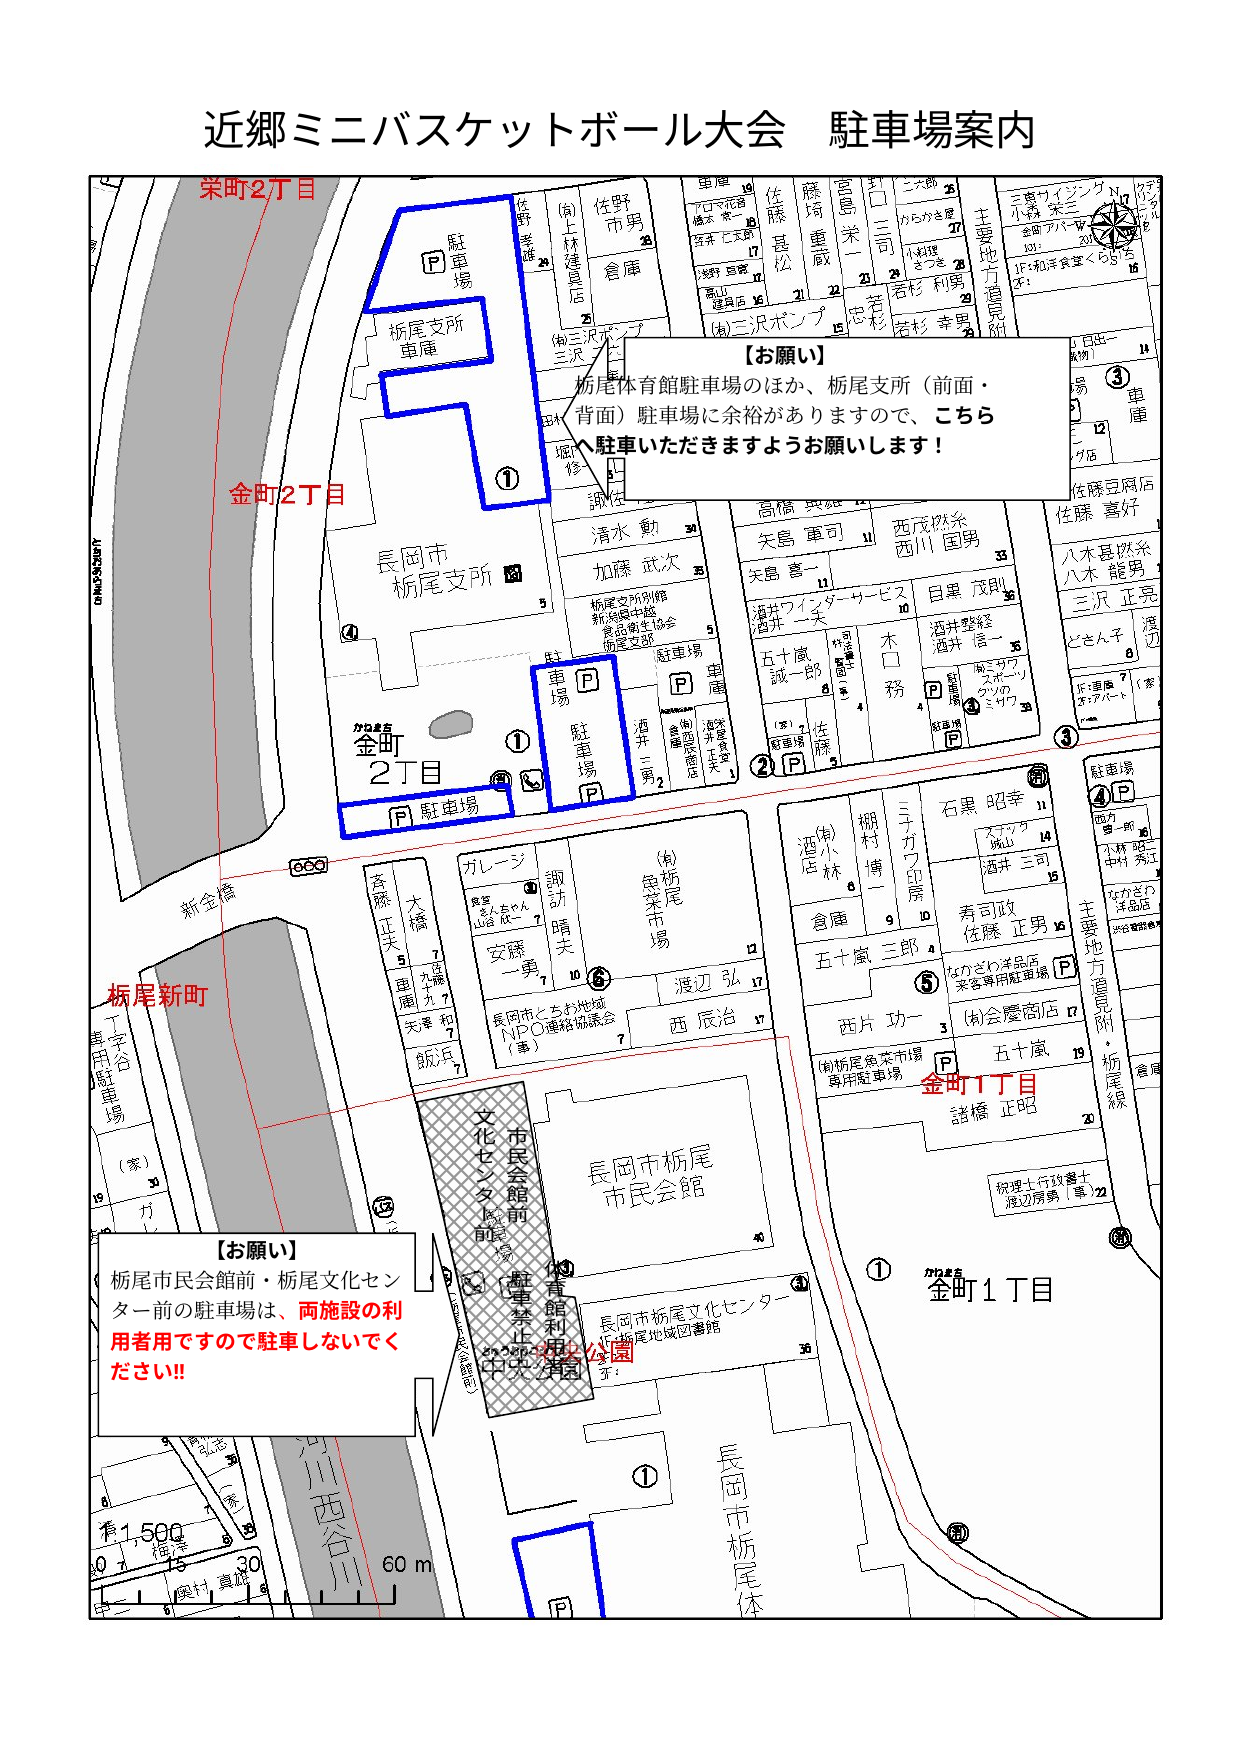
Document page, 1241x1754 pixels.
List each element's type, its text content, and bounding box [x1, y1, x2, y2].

text 近郷ミニバスケットボール大会 駐車場案内 [75, 89, 1165, 164]
picture [75, 164, 1173, 1631]
